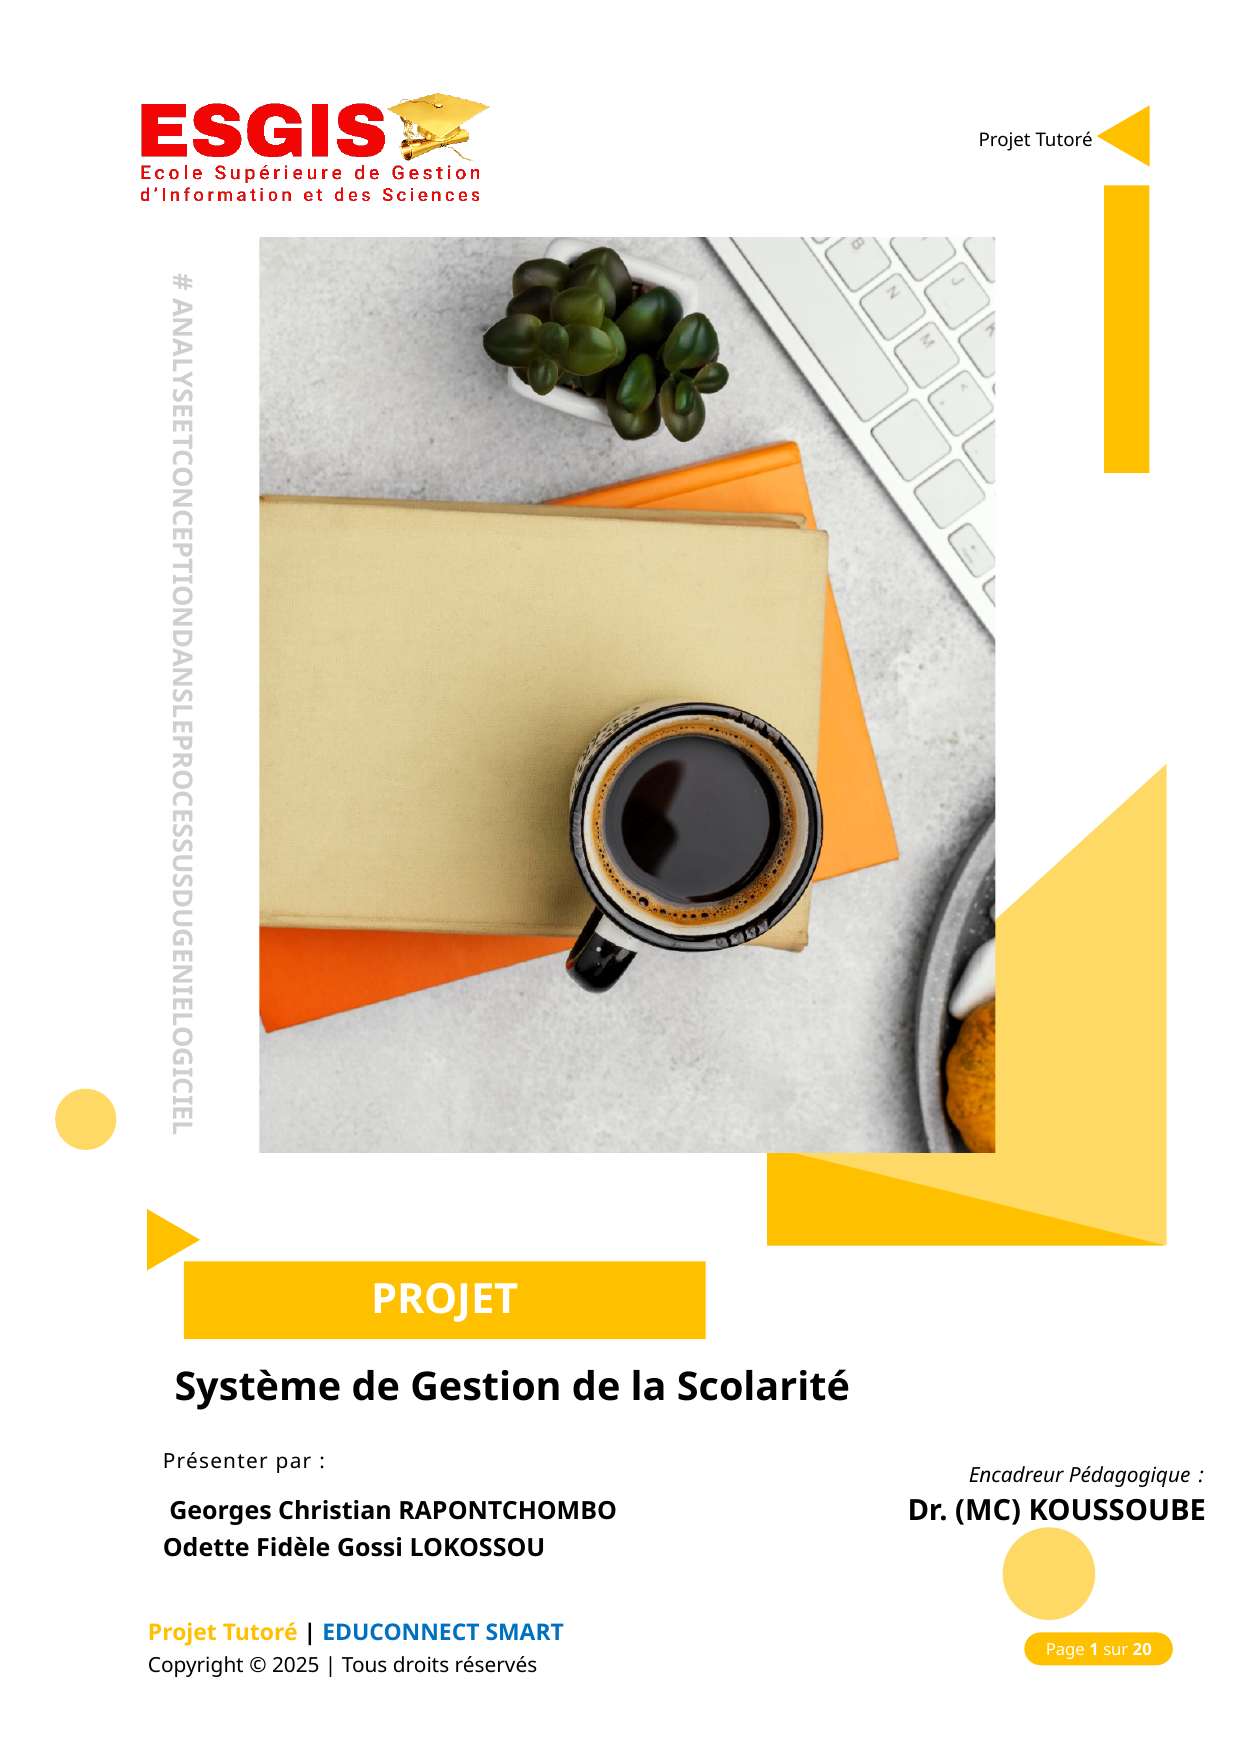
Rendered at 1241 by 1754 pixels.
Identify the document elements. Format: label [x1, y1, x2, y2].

picture [259, 238, 996, 1153]
picture [116, 82, 600, 218]
